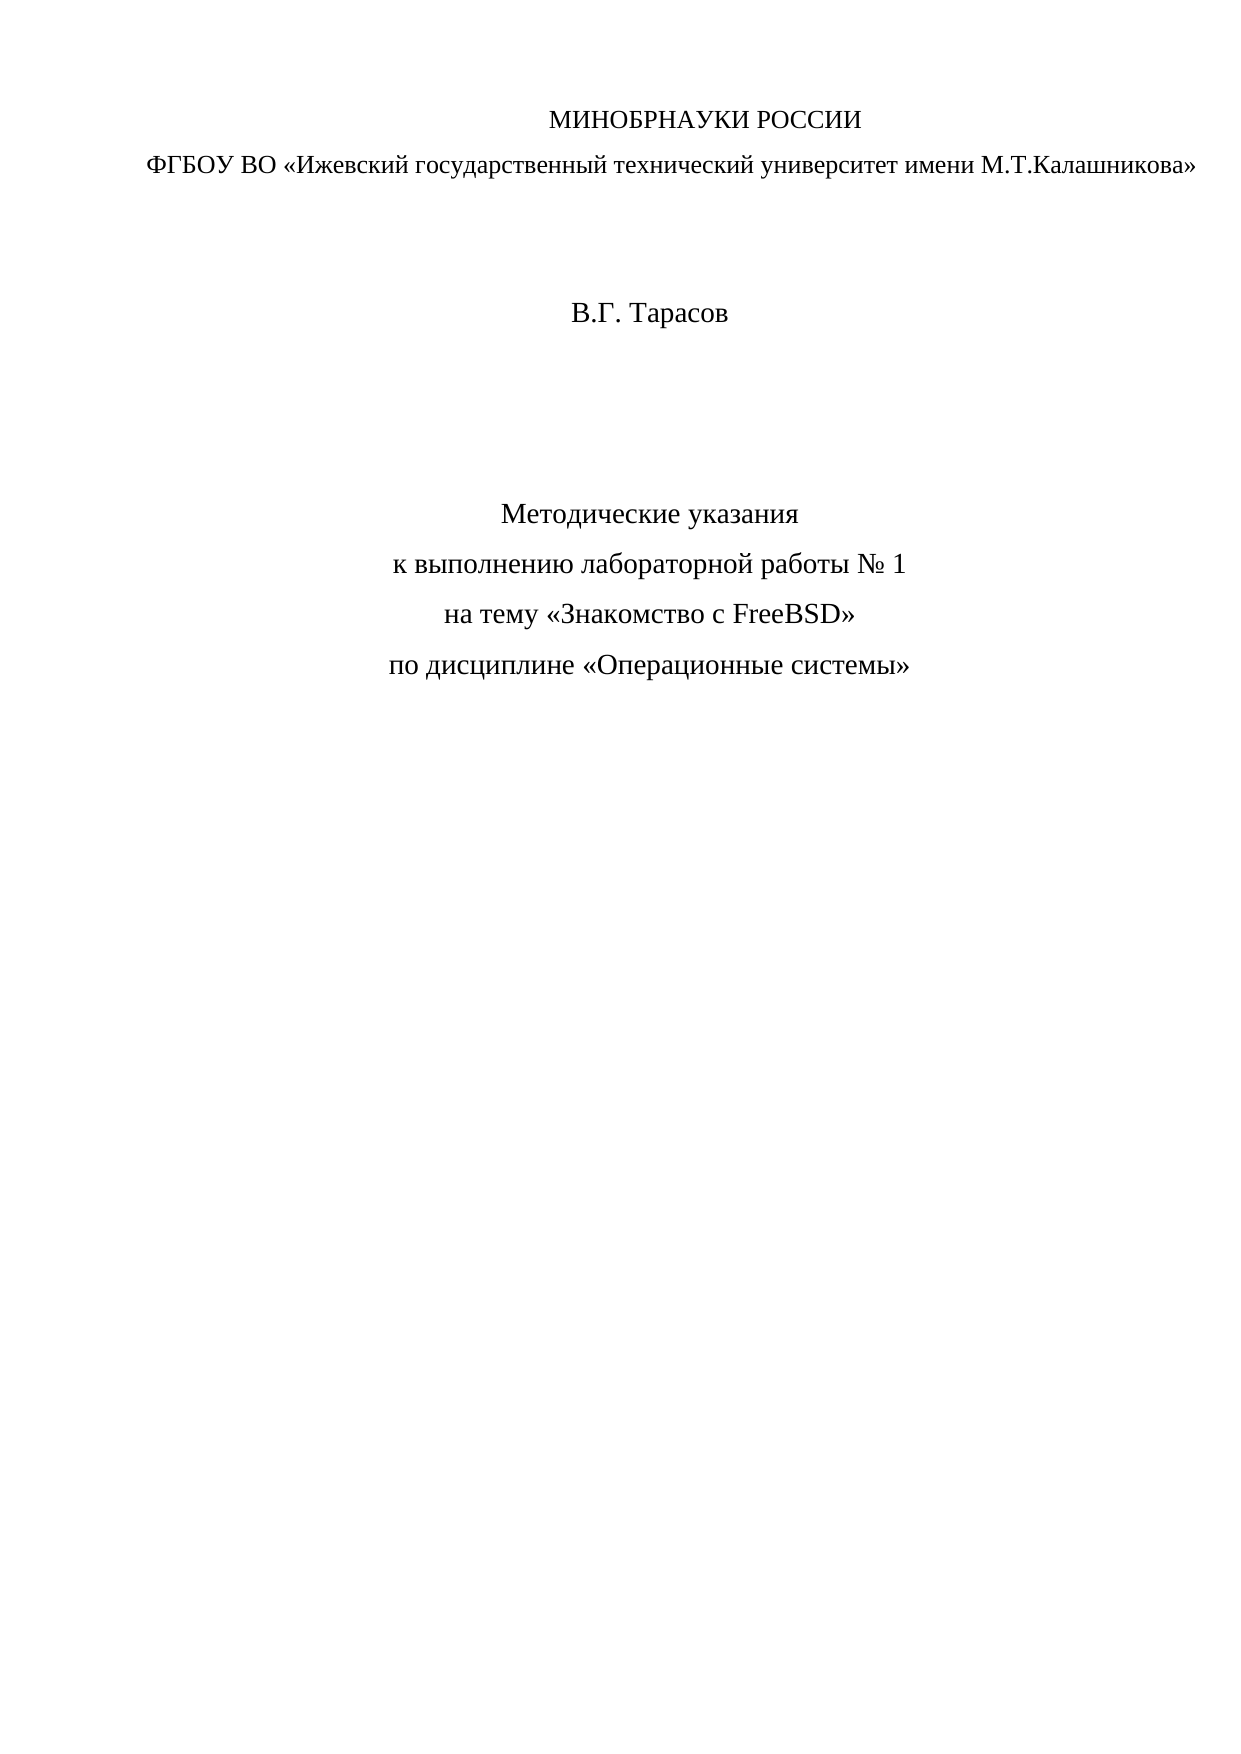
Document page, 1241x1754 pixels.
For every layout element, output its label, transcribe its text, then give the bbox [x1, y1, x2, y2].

text ФГБОУ ВО «Ижевский государственный технический университет имени М.Т.Калашникова» [59, 149, 1211, 179]
text на тему «Знакомство с FreeBSD» [118, 597, 1181, 630]
text МИНОБРНАУКИ РОССИИ [156, 104, 1181, 134]
text Методические указания [118, 496, 1181, 529]
text к выполнению лабораторной работы № 1 [118, 546, 1181, 580]
text В.Г. Тарасов [118, 295, 1181, 328]
text по дисциплине «Операционные системы» [118, 647, 1181, 680]
